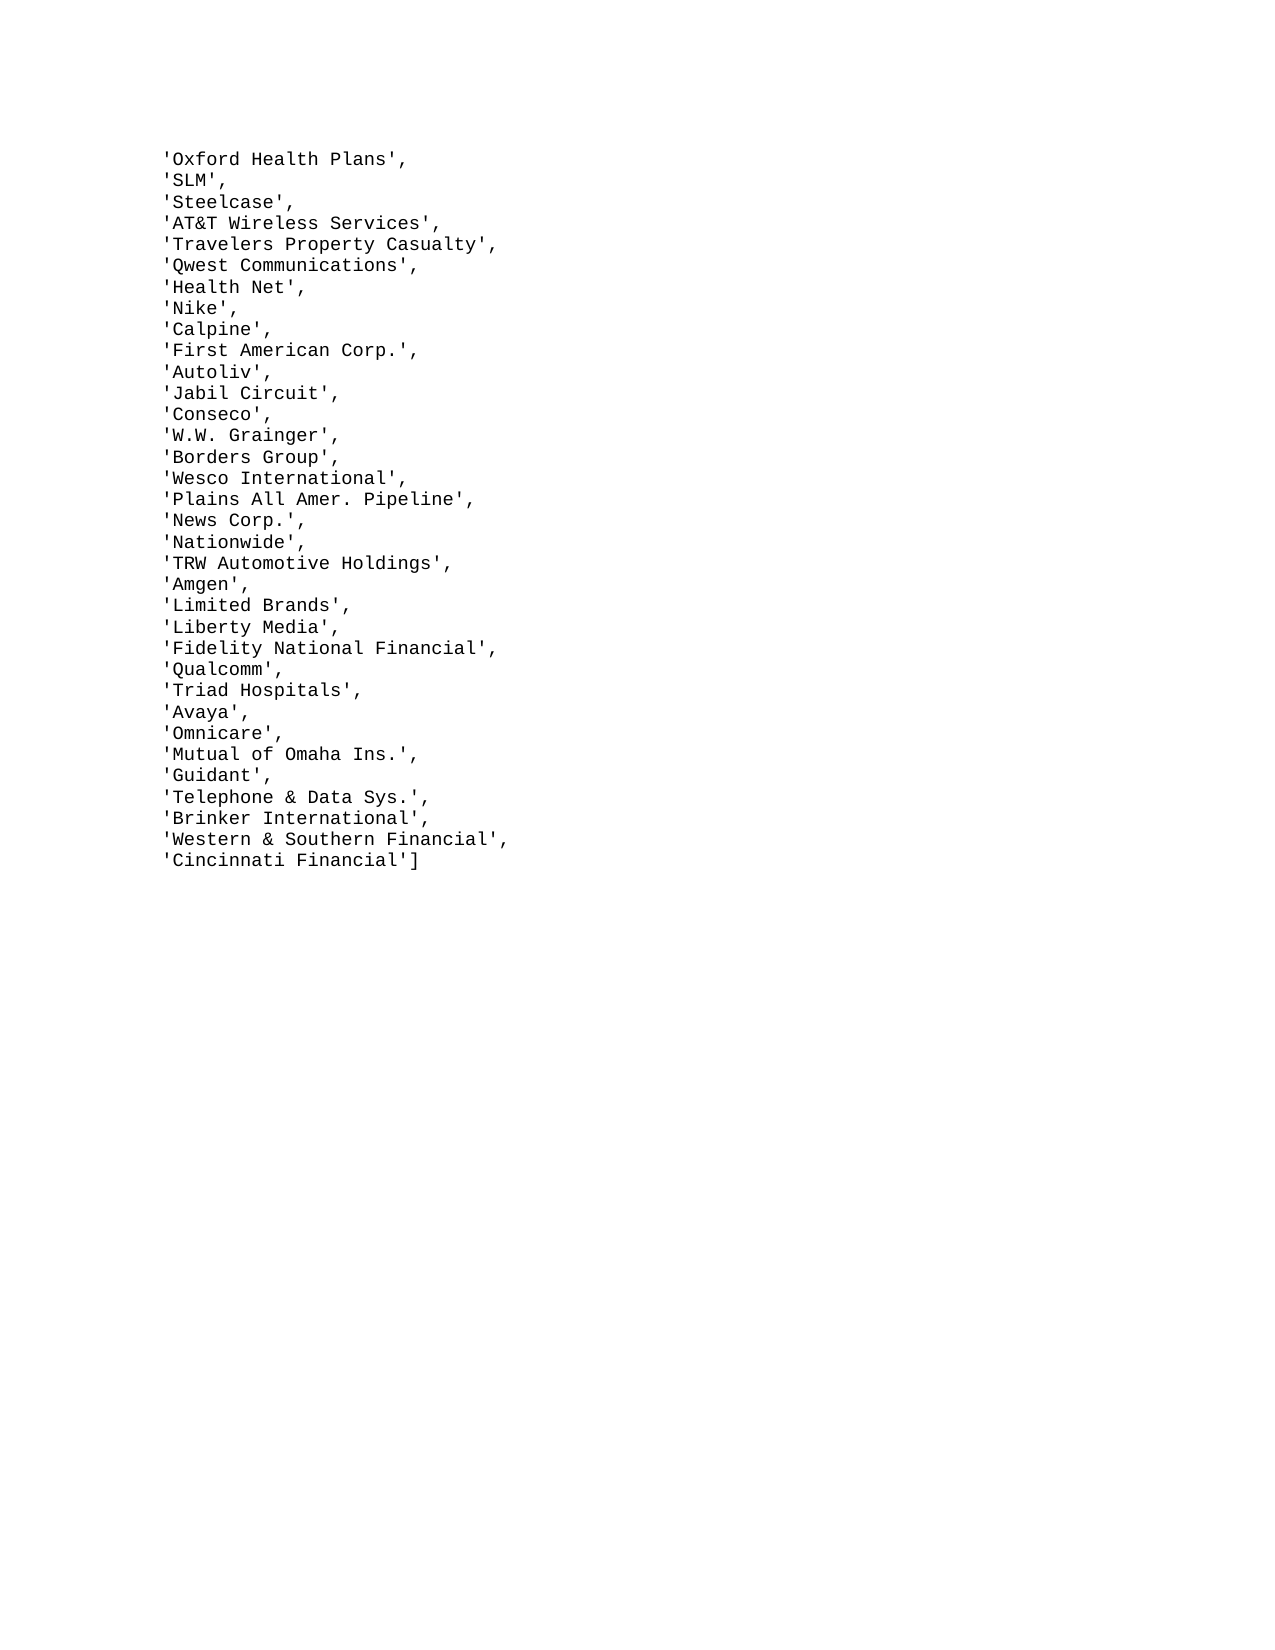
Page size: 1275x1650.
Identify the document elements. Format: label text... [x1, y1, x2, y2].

text 'Limited Brands', [150, 596, 1125, 617]
text 'SLM', [150, 171, 1125, 192]
text 'Mutual of Omaha Ins.', [150, 745, 1125, 766]
text 'Wesco International', [150, 469, 1125, 490]
text 'Western & Southern Financial', [150, 830, 1125, 851]
text 'Qwest Communications', [150, 256, 1125, 277]
text 'Triad Hospitals', [150, 681, 1125, 702]
text 'Telephone & Data Sys.', [150, 787, 1125, 809]
text 'Liberty Media', [150, 617, 1125, 639]
text 'Conseco', [150, 405, 1125, 426]
text 'TRW Automotive Holdings', [150, 554, 1125, 575]
text 'W.W. Grainger', [150, 426, 1125, 447]
text 'Qualcomm', [150, 660, 1125, 681]
text 'First American Corp.', [150, 341, 1125, 362]
text 'Borders Group', [150, 447, 1125, 469]
text 'Fidelity National Financial', [150, 639, 1125, 660]
text 'Autoliv', [150, 362, 1125, 384]
text 'News Corp.', [150, 511, 1125, 532]
text 'Nike', [150, 299, 1125, 320]
text 'Jabil Circuit', [150, 384, 1125, 405]
text 'Health Net', [150, 277, 1125, 299]
text 'Amgen', [150, 575, 1125, 596]
text 'Brinker International', [150, 809, 1125, 830]
text 'Oxford Health Plans', [150, 150, 1125, 171]
text 'AT&T Wireless Services', [150, 214, 1125, 235]
text 'Omnicare', [150, 724, 1125, 745]
text 'Steelcase', [150, 192, 1125, 214]
text 'Avaya', [150, 702, 1125, 724]
text 'Travelers Property Casualty', [150, 235, 1125, 256]
text 'Nationwide', [150, 532, 1125, 554]
text 'Cincinnati Financial'] [150, 851, 1125, 872]
text 'Guidant', [150, 766, 1125, 787]
text 'Calpine', [150, 320, 1125, 341]
text 'Plains All Amer. Pipeline', [150, 490, 1125, 511]
